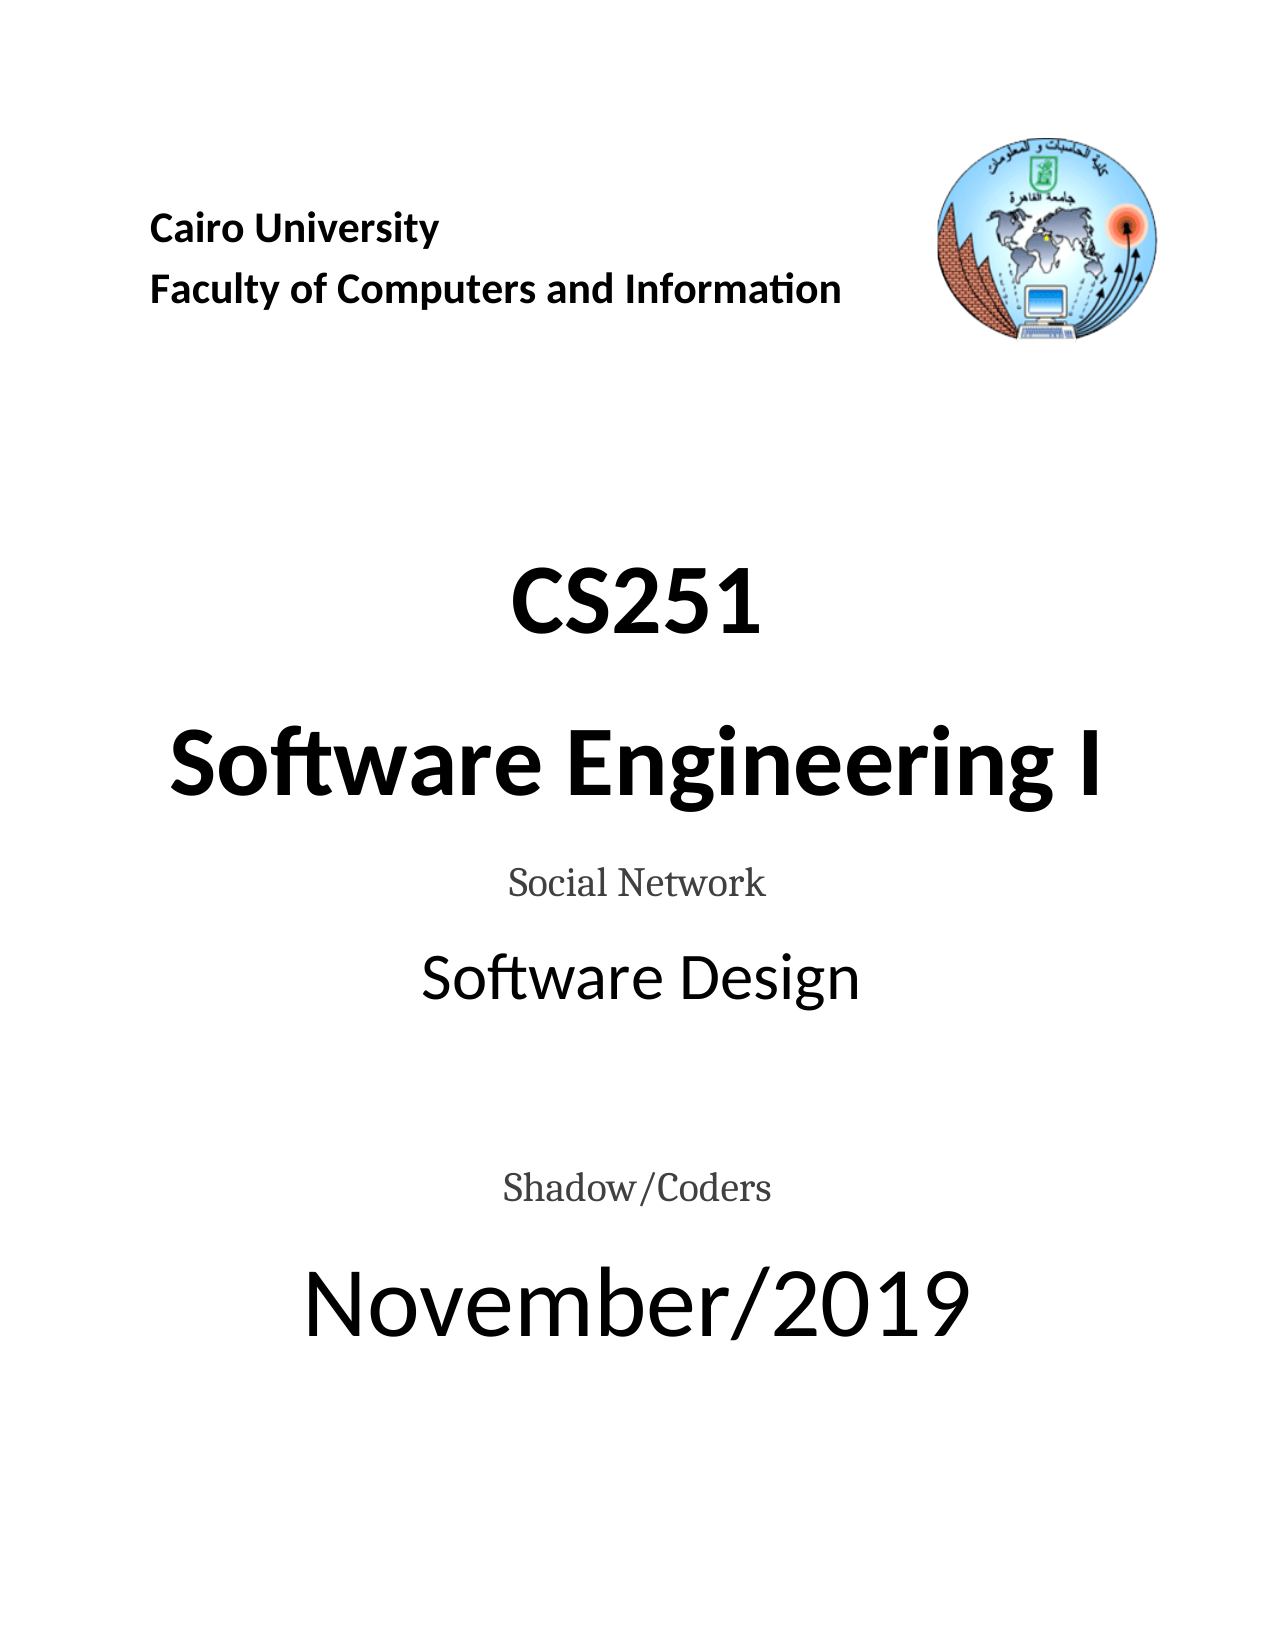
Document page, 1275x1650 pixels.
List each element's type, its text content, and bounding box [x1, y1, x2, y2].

text Software Design [131, 935, 1151, 1016]
text Software Engineering I [150, 698, 1125, 820]
subtitle Cairo University Faculty of Computers and Information [150, 200, 844, 315]
picture [937, 138, 1160, 345]
text November/2019 [150, 1240, 1125, 1362]
text Social Network [150, 859, 1125, 907]
text Shadow/Coders [150, 1164, 1125, 1212]
text CS251 [150, 537, 1125, 659]
